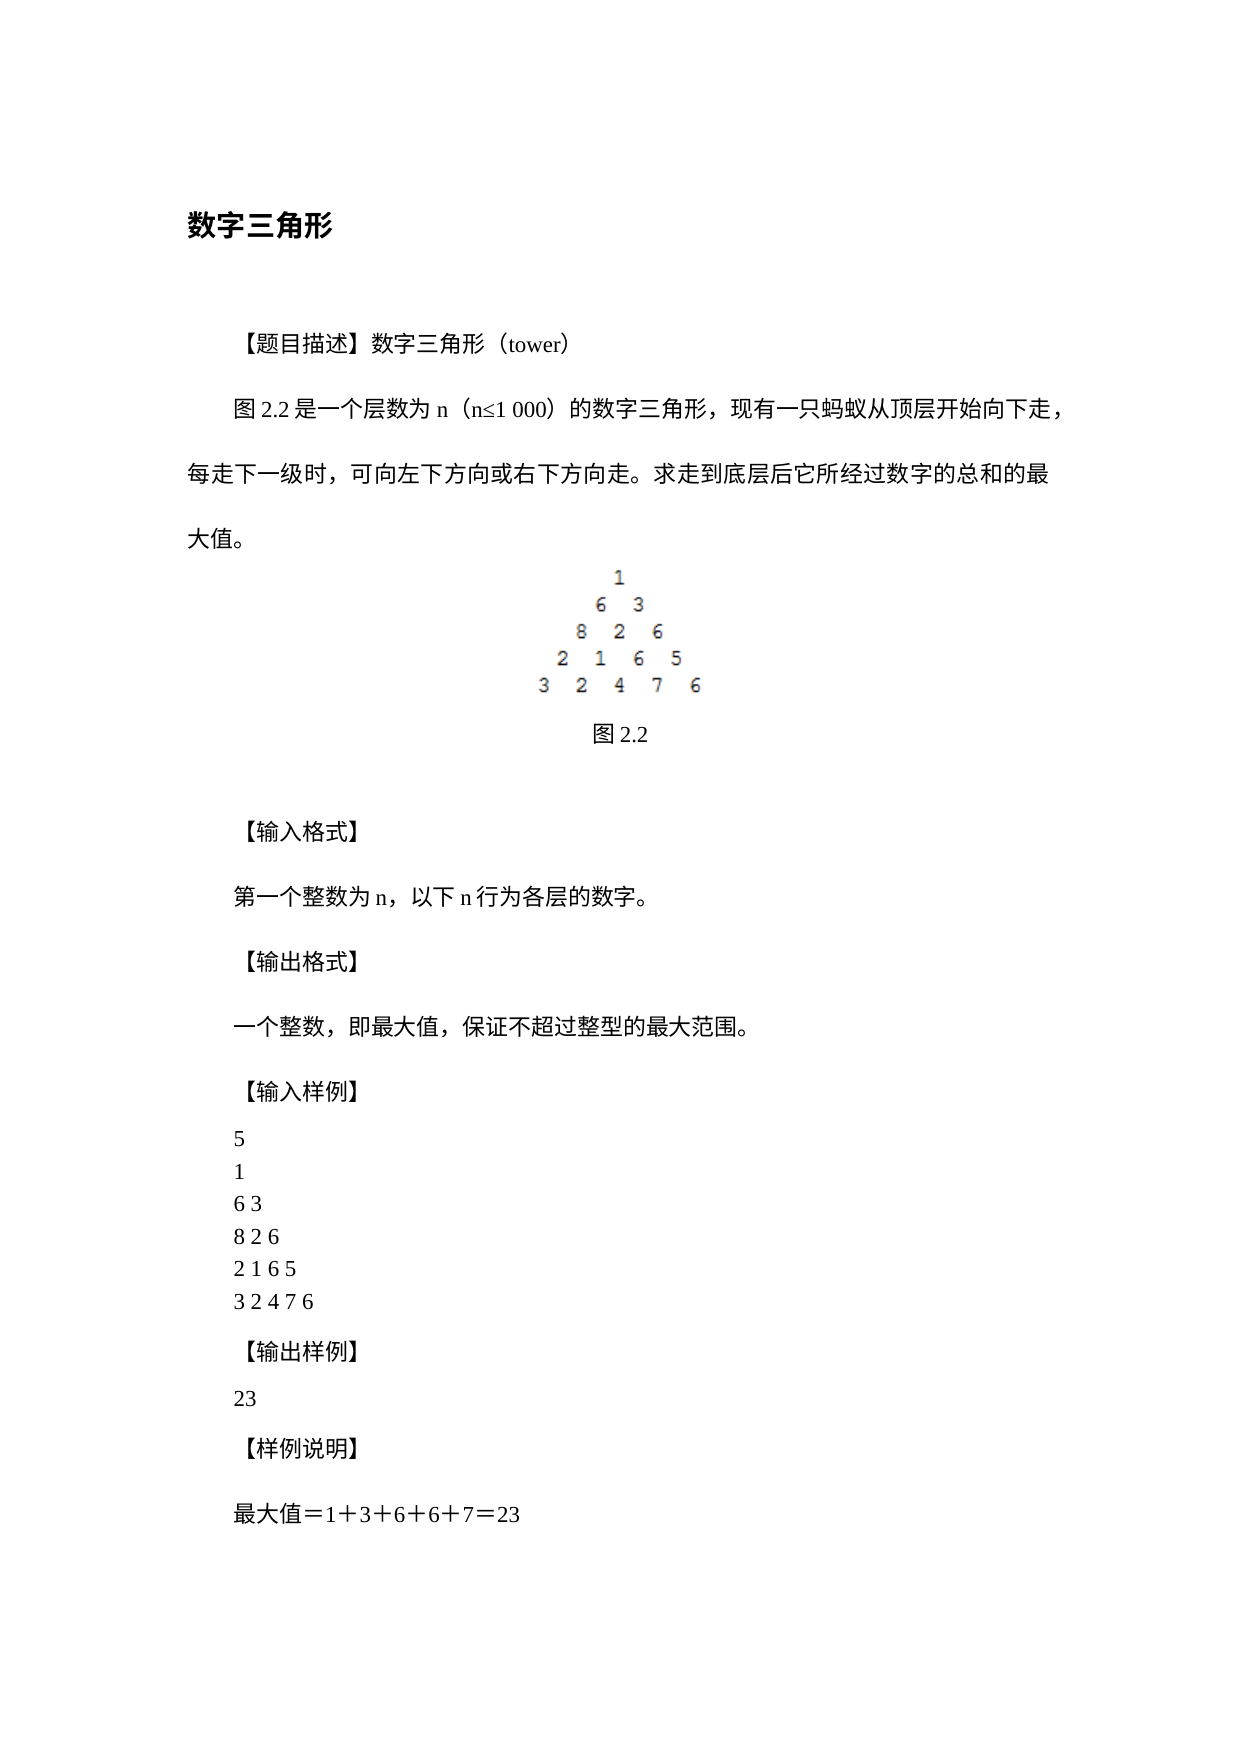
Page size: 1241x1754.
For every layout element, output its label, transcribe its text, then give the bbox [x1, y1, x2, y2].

text 【输入样例】 [187, 1057, 1053, 1122]
text 一个整数，即最大值，保证不超过整型的最大范围。 [187, 992, 1053, 1057]
text 【输出样例】 [187, 1317, 1053, 1382]
subtitle 数字三角形 [187, 191, 1053, 256]
text 1 [187, 1155, 1053, 1187]
text 【样例说明】 [187, 1415, 1053, 1480]
text 最大值＝1＋3＋6＋6＋7＝23 [187, 1480, 1053, 1545]
picture [522, 570, 718, 694]
text 【输出格式】 [187, 927, 1053, 992]
text 第一个整数为n，以下n行为各层的数字。 [187, 862, 1053, 927]
text 【题目描述】数字三角形（tower） [187, 310, 1053, 375]
text 6 3 [187, 1187, 1053, 1220]
text 图2.2 [187, 700, 1053, 765]
text 【输入格式】 [187, 797, 1053, 862]
text 23 [187, 1382, 1053, 1415]
text 8 2 6 [187, 1220, 1053, 1252]
text 3 2 4 7 6 [187, 1285, 1053, 1317]
text 2 1 6 5 [187, 1252, 1053, 1285]
text 5 [187, 1122, 1053, 1155]
text 图2.2是一个层数为n（n≤1 000）的数字三角形，现有一只蚂蚁从顶层开始向下走，每走下一级时，可向左下方向或右下方向走。求走到底层后它所经过数字的总和的最大值。 [187, 375, 1053, 570]
